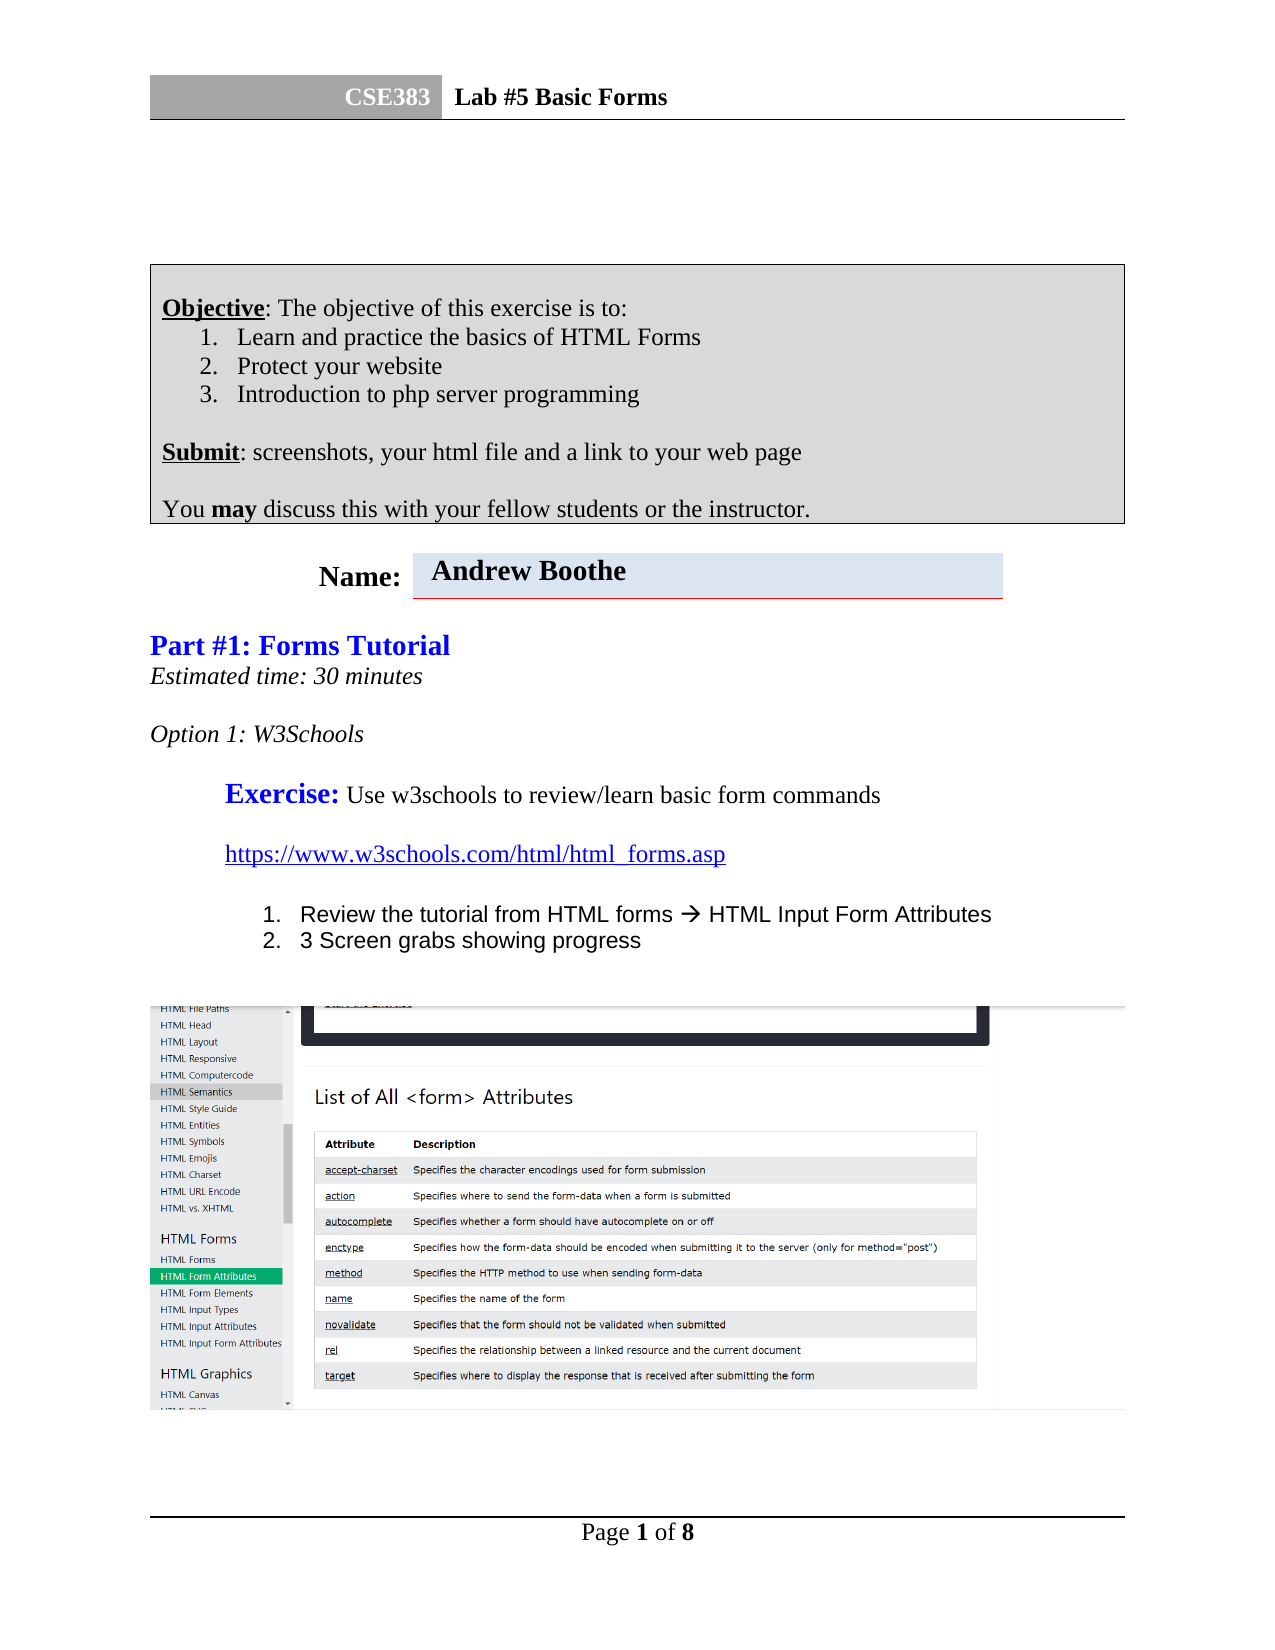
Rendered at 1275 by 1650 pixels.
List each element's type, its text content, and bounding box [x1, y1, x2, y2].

list Review the tutorial from HTML forms HTML Input Form Attributes [262, 901, 1125, 927]
picture [150, 1006, 1125, 1414]
subtitle Part #1: Forms Tutorial [150, 628, 1125, 661]
text Estimated time: 30 minutes [150, 661, 1125, 690]
table_header Name: [272, 553, 412, 598]
table_header Andrew Boothe [413, 553, 1003, 598]
table_header Objective: The objective of this exercise is to: Learn and practice the basics of HTML Forms Protect your website Introduction to php server programming Submit: screenshots, your html file and a link to your web page You may discuss this with your fellow students or the instructor. [151, 265, 1124, 523]
text Exercise: Use w3schools to review/learn basic form commands [225, 776, 1125, 810]
text Option 1: W3Schools [150, 719, 1125, 748]
list 3 Screen grabs showing progress [262, 927, 1125, 954]
text https://www.w3schools.com/html/html_forms.asp [225, 839, 1125, 867]
